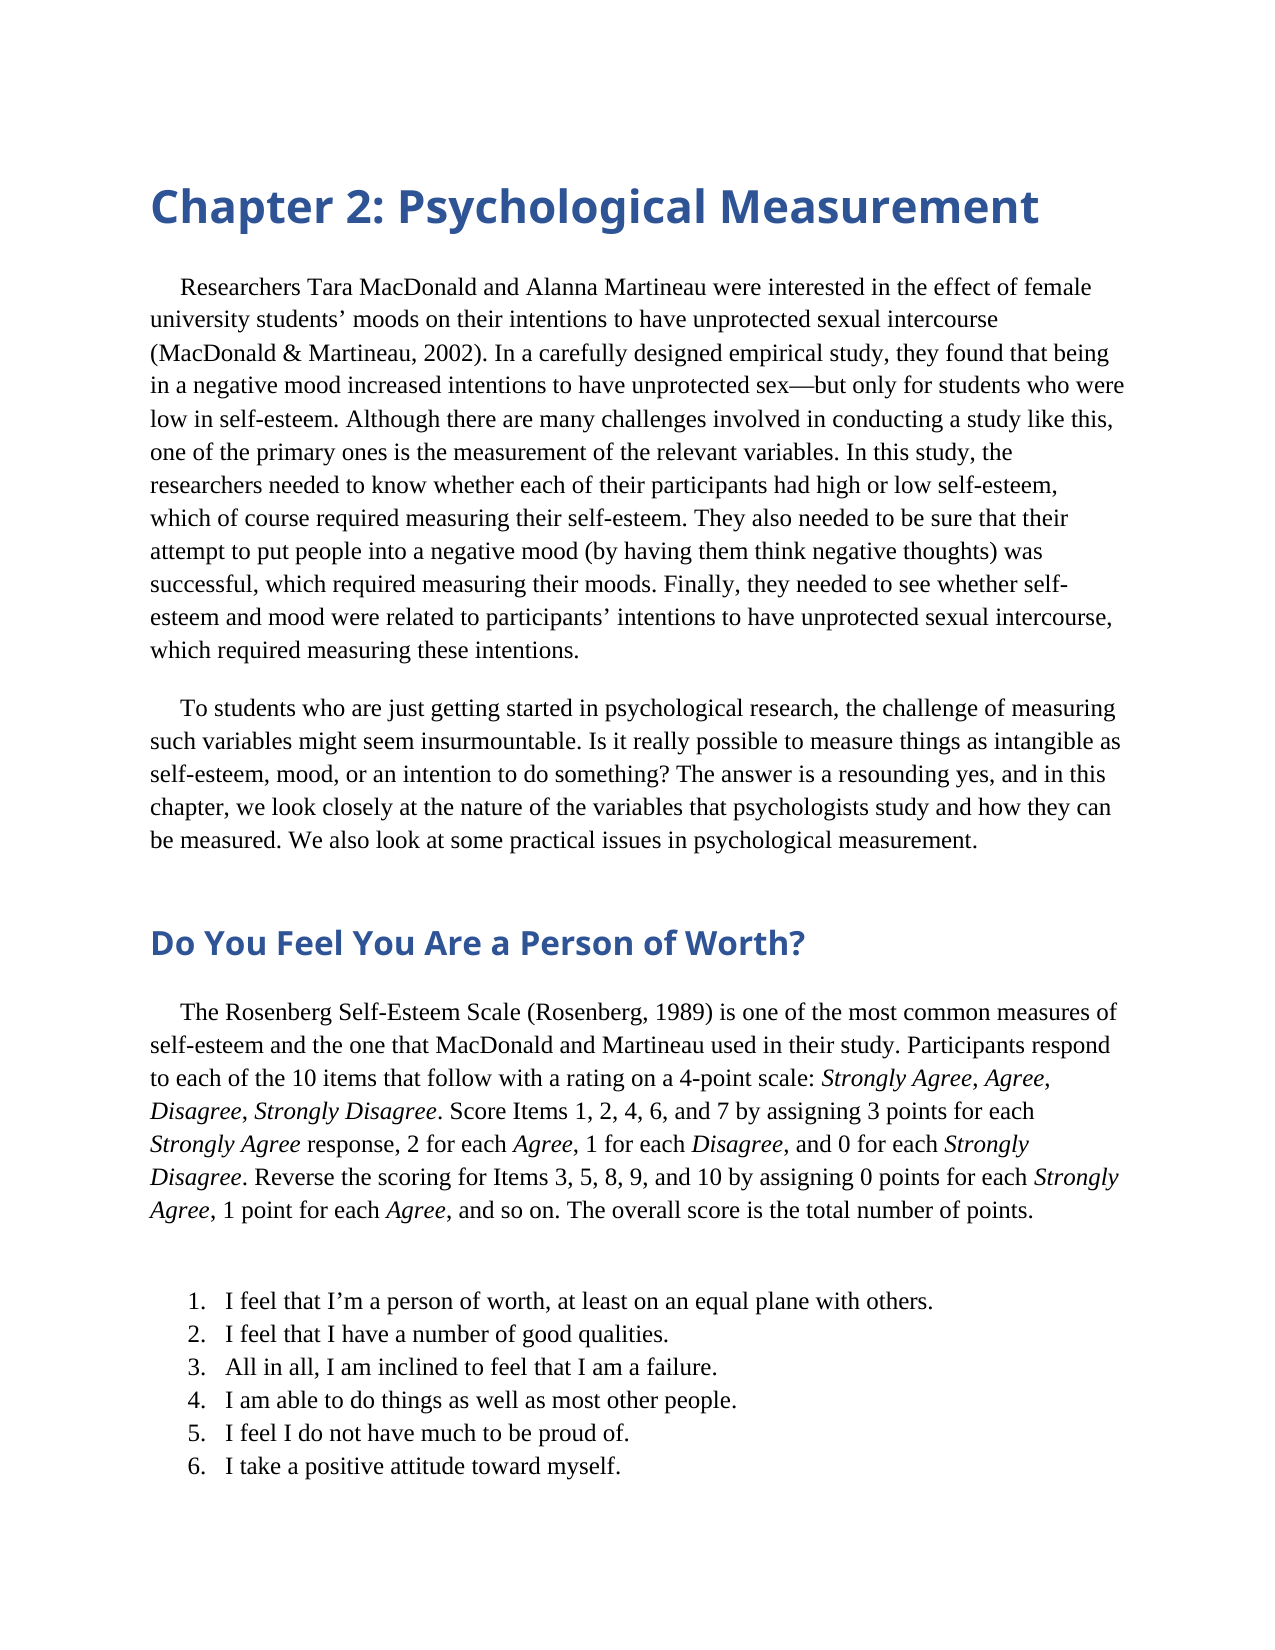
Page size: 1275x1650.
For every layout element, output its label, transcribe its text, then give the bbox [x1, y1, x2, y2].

text Researchers Tara MacDonald and Alanna Martineau were interested in the effect of female university students’ moods on their intentions to have unprotected sexual intercourse (MacDonald & Martineau, 2002). In a carefully designed empirical study, they found that being in a negative mood increased intentions to have unprotected sex—but only for students who were low in self-esteem. Although there are many challenges involved in conducting a study like this, one of the primary ones is the measurement of the relevant variables. In this study, the researchers needed to know whether each of their participants had high or low self-esteem, which of course required measuring their self-esteem. They also needed to be sure that their attempt to put people into a negative mood (by having them think negative thoughts) was successful, which required measuring their moods. Finally, they needed to see whether self-esteem and mood were related to participants’ intentions to have unprotected sexual intercourse, which required measuring these intentions. [150, 272, 1125, 663]
text To students who are just getting started in psychological research, the challenge of measuring such variables might seem insurmountable. Is it really possible to measure things as intangible as self-esteem, mood, or an intention to do something? The answer is a resounding yes, and in this chapter, we look closely at the nature of the variables that psychologists study and how they can be measured. We also look at some practical issues in psychological measurement. [150, 693, 1125, 853]
list I take a positive attitude toward myself. [187, 1451, 1125, 1480]
list I feel that I’m a person of worth, at least on an equal plane with others. [187, 1286, 1125, 1315]
subtitle Do You Feel You Are a Person of Worth? [150, 920, 1125, 965]
list I am able to do things as well as most other people. [187, 1385, 1125, 1414]
list I feel that I have a number of good qualities. [187, 1319, 1125, 1348]
list I feel I do not have much to be proud of. [187, 1418, 1125, 1447]
subtitle Chapter 2: Psychological Measurement [150, 175, 1125, 237]
list All in all, I am inclined to feel that I am a failure. [187, 1352, 1125, 1381]
text The Rosenberg Self-Esteem Scale (Rosenberg, 1989) is one of the most common measures of self-esteem and the one that MacDonald and Martineau used in their study. Participants respond to each of the 10 items that follow with a rating on a 4-point scale: Strongly Agree, Agree, Disagree, Strongly Disagree. Score Items 1, 2, 4, 6, and 7 by assigning 3 points for each Strongly Agree response, 2 for each Agree, 1 for each Disagree, and 0 for each Strongly Disagree. Reverse the scoring for Items 3, 5, 8, 9, and 10 by assigning 0 points for each Strongly Agree, 1 point for each Agree, and so on. The overall score is the total number of points. [150, 997, 1125, 1224]
